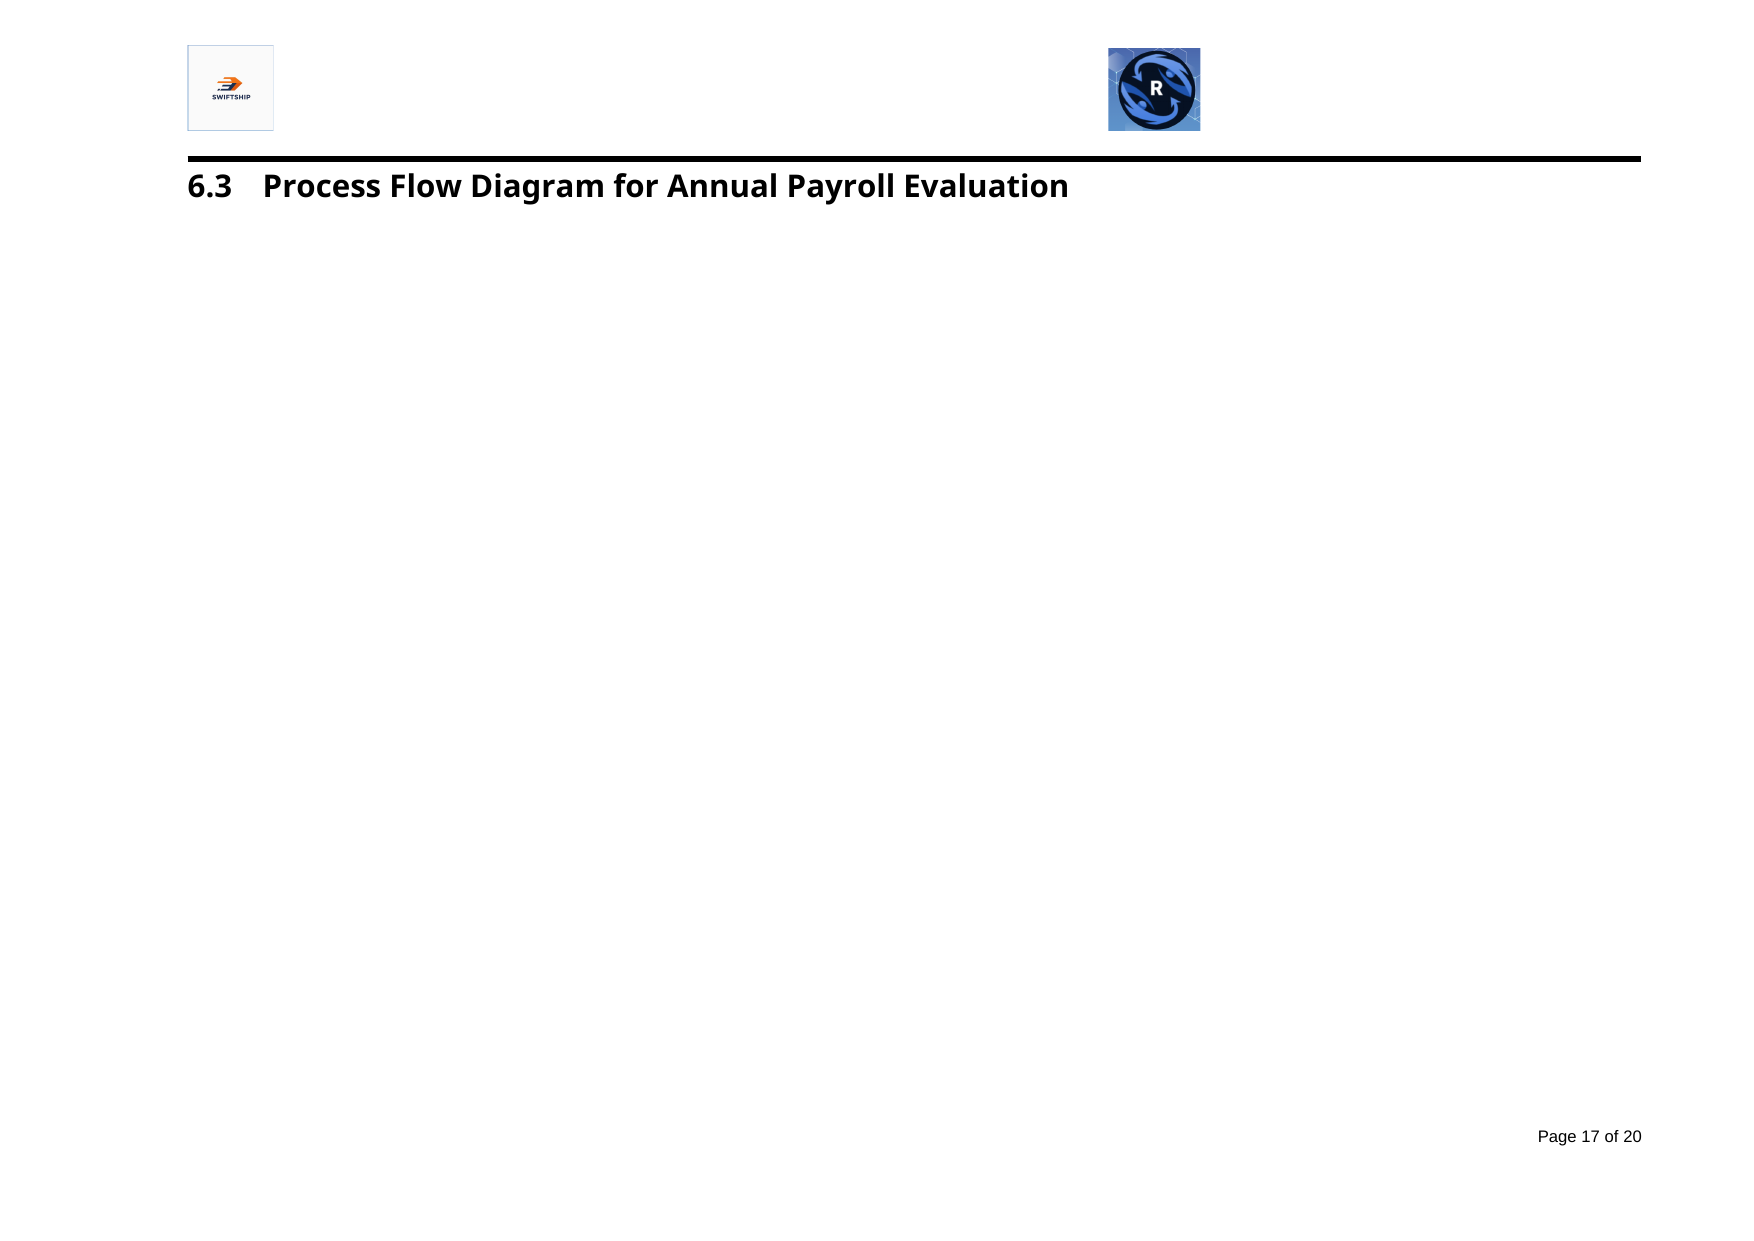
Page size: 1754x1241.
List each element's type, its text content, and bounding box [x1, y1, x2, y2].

subtitle Process Flow Diagram for Annual Payroll Evaluation [187, 157, 1641, 207]
picture [187, 45, 274, 131]
picture [1108, 48, 1201, 131]
